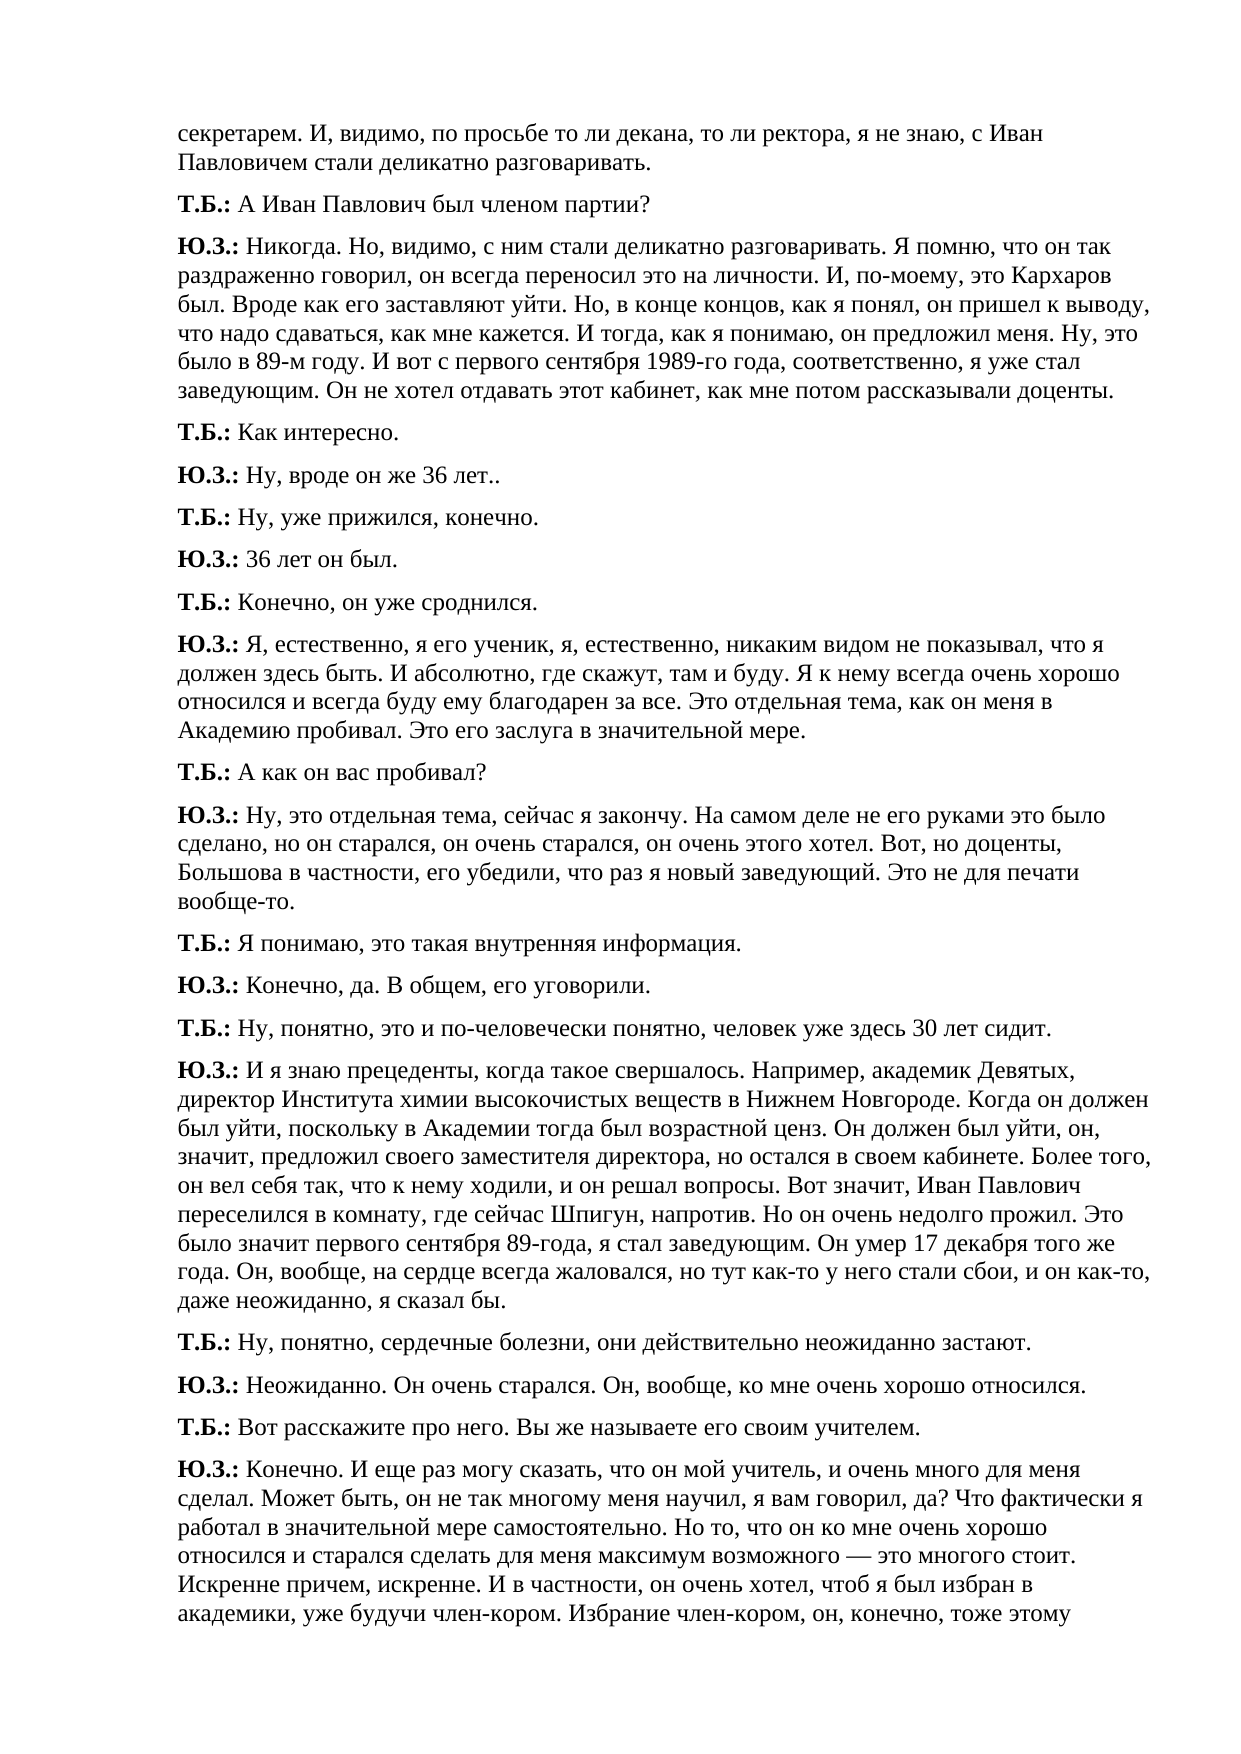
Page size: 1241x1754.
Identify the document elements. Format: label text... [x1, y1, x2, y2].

text Ю.З.: Никогда. Но, видимо, с ним стали деликатно разговаривать. Я помню, что он так раздраженно говорил, он всегда переносил это на личности. И, по-моему, это Кархаров был. Вроде как его заставляют уйти. Но, в конце концов, как я понял, он пришел к выводу, что надо сдаваться, как мне кажется. И тогда, как я понимаю, он предложил меня. Ну, это было в 89-м году. И вот с первого сентября 1989-го года, соответственно, я уже стал заведующим. Он не хотел отдавать этот кабинет, как мне потом рассказывали доценты. [177, 231, 1152, 404]
text Т.Б.: Вот расскажите про него. Вы же называете его своим учителем. [177, 1412, 1152, 1441]
text Т.Б.: А Иван Павлович был членом партии? [177, 189, 1152, 218]
text Ю.З.: Ну, вроде он же 36 лет.. [177, 460, 1152, 488]
text Т.Б.: Ну, понятно, это и по-человечески понятно, человек уже здесь 30 лет сидит. [177, 1013, 1152, 1042]
text Ю.З.: 36 лет он был. [177, 544, 1152, 573]
text Ю.З.: Я, естественно, я его ученик, я, естественно, никаким видом не показывал, что я должен здесь быть. И абсолютно, где скажут, там и буду. Я к нему всегда очень хорошо относился и всегда буду ему благодарен за все. Это отдельная тема, как он меня в Академию пробивал. Это его заслуга в значительной мере. [177, 629, 1152, 744]
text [177, 118, 1152, 176]
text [177, 1454, 1152, 1627]
text Т.Б.: Как интересно. [177, 417, 1152, 446]
text Т.Б.: А как он вас пробивал? [177, 757, 1152, 786]
text Т.Б.: Конечно, он уже сроднился. [177, 587, 1152, 615]
text Ю.З.: Конечно, да. В общем, его уговорили. [177, 971, 1152, 999]
text Т.Б.: Ну, уже прижился, конечно. [177, 502, 1152, 531]
text Т.Б.: Я понимаю, это такая внутренняя информация. [177, 928, 1152, 957]
text Т.Б.: Ну, понятно, сердечные болезни, они действительно неожиданно застают. [177, 1327, 1152, 1356]
text Ю.З.: Неожиданно. Он очень старался. Он, вообще, ко мне очень хорошо относился. [177, 1370, 1152, 1398]
text Ю.З.: И я знаю прецеденты, когда такое свершалось. Например, академик Девятых, директор Института химии высокочистых веществ в Нижнем Новгороде. Когда он должен был уйти, поскольку в Академии тогда был возрастной ценз. Он должен был уйти, он, значит, предложил своего заместителя директора, но остался в своем кабинете. Более того, он вел себя так, что к нему ходили, и он решал вопросы. Вот значит, Иван Павлович переселился в комнату, где сейчас Шпигун, напротив. Но он очень недолго прожил. Это было значит первого сентября 89-года, я стал заведующим. Он умер 17 декабря того же года. Он, вообще, на сердце всегда жаловался, но тут как-то у него стали сбои, и он как-то, даже неожиданно, я сказал бы. [177, 1055, 1152, 1314]
text Ю.З.: Ну, это отдельная тема, сейчас я закончу. На самом деле не его руками это было сделано, но он старался, он очень старался, он очень этого хотел. Вот, но доценты, Большова в частности, его убедили, что раз я новый заведующий. Это не для печати вообще-то. [177, 800, 1152, 915]
